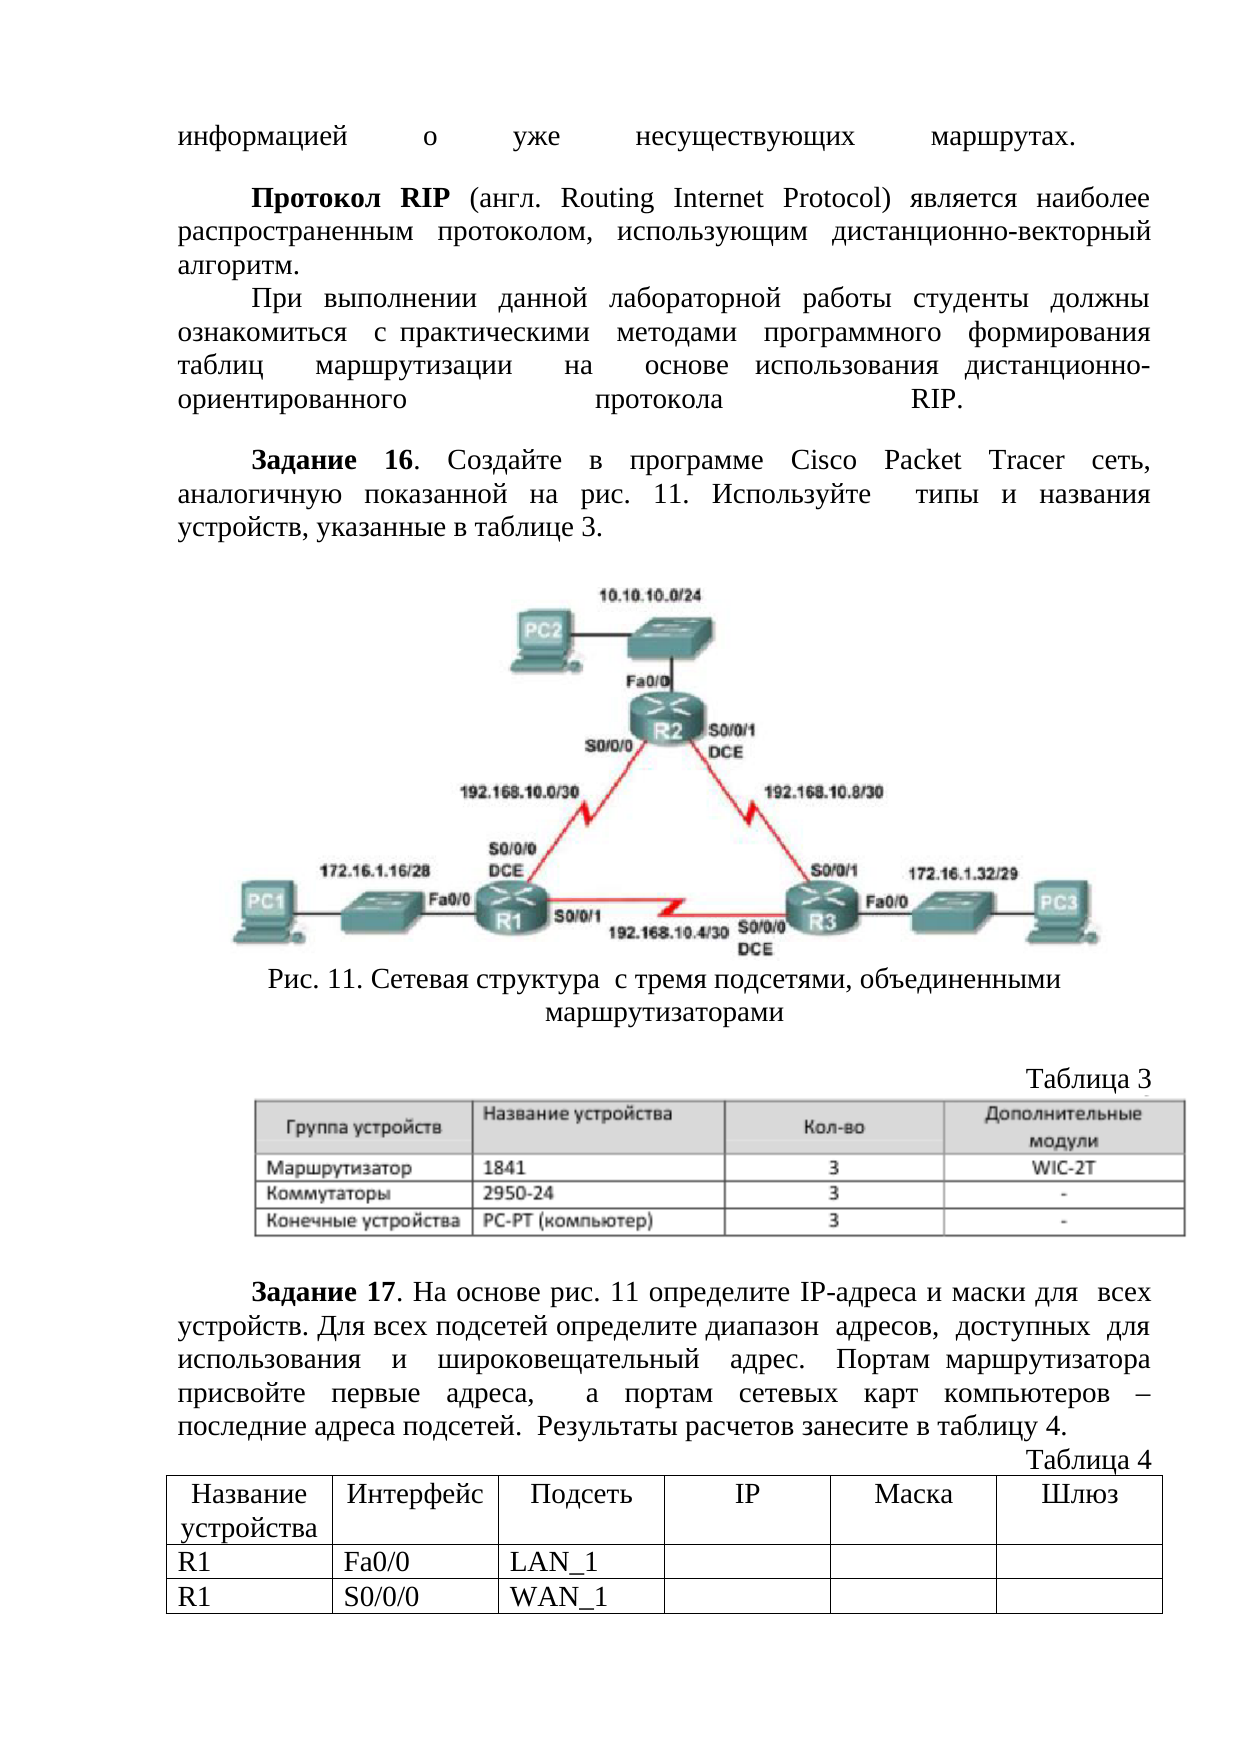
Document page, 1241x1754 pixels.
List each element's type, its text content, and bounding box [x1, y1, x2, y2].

table_header IP [665, 1476, 830, 1543]
table_cell WAN_1 [499, 1579, 664, 1613]
table_cell [831, 1545, 996, 1578]
table_cell [665, 1579, 830, 1613]
text Задание 16. Создайте в программе Cisco Packet Tracer сеть, аналогичную показанной на рис. 11. Используйте типы и названия устройств, указанные в таблице 3. [177, 442, 1152, 543]
table_header Интерфейс [333, 1476, 498, 1543]
table_cell LAN_1 [499, 1545, 664, 1578]
table_header Шлюз [997, 1476, 1162, 1543]
text Таблица 3 [177, 1062, 1152, 1095]
table_cell R1 [167, 1579, 332, 1613]
table_cell Fa0/0 [333, 1545, 498, 1578]
table_cell S0/0/0 [333, 1579, 498, 1613]
table_cell [997, 1579, 1162, 1613]
text При выполнении данной лабораторной работы студенты должны ознакомиться с практическими методами программного формирования таблиц маршрутизации на основе использования дистанционно-ориентированного протокола RIP. [177, 280, 1152, 442]
text Протокол RIP (англ. Routing Internet Protocol) является наиболее распространенным протоколом, использующим дистанционно-векторный алгоритм. [177, 180, 1152, 280]
text Задание 17. На основе рис. 11 определите IP-адреса и маски для всех устройств. Для всех подсетей определите диапазон адресов, доступных для использования и широковещательный адрес. Портам маршрутизатора присвойте первые адреса, а портам сетевых карт компьютеров – последние адреса подсетей. Результаты расчетов занесите в таблицу 4. [177, 1274, 1152, 1442]
table_header Название устройства [167, 1476, 332, 1543]
table_cell [831, 1579, 996, 1613]
picture [216, 576, 1113, 961]
text Рис. 11. Сетевая структура с тремя подсетями, объединенными маршрутизаторами [177, 961, 1152, 1028]
table_header Подсеть [499, 1476, 664, 1543]
picture [251, 1095, 1190, 1241]
table_cell [997, 1545, 1162, 1578]
text Таблица 4 [177, 1442, 1152, 1475]
table_cell [665, 1545, 830, 1578]
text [177, 118, 1152, 180]
table_header Маска [831, 1476, 996, 1543]
table_cell R1 [167, 1545, 332, 1578]
